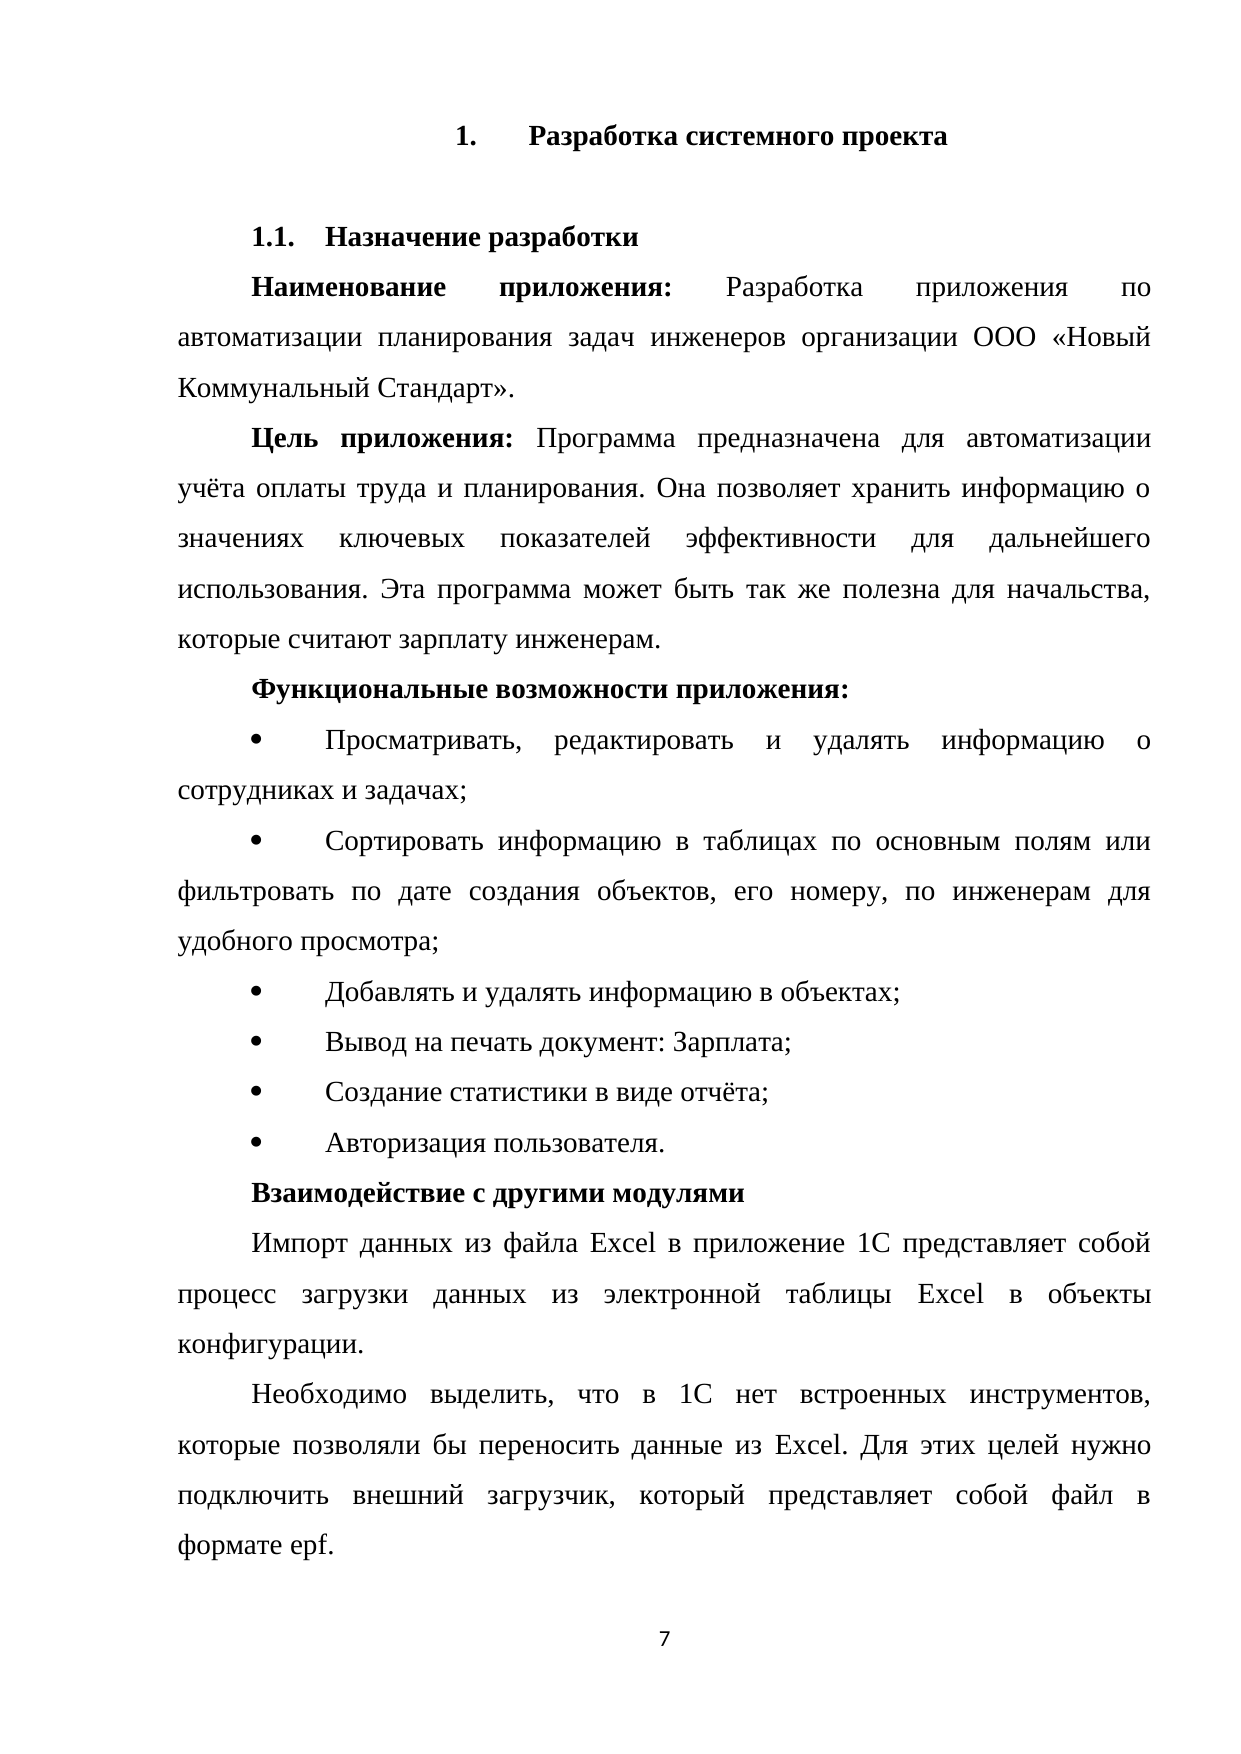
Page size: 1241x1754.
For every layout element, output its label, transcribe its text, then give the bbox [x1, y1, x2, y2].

text Взаимодействие с другими модулями [177, 1175, 1152, 1209]
list Просматривать, редактировать и удалять информацию о сотрудниках и задачах; [177, 722, 1152, 806]
list Создание статистики в виде отчёта; [177, 1074, 1152, 1108]
text Наименование приложения: Разработка приложения по автоматизации планирования задач инженеров организации ООО «Новый Коммунальный Стандарт». [177, 269, 1152, 403]
list Добавлять и удалять информацию в объектах; [177, 974, 1152, 1007]
text Импорт данных из файла Excel в приложение 1С представляет собой процесс загрузки данных из электронной таблицы Excel в объекты конфигурации. [177, 1226, 1152, 1360]
list Назначение разработки [177, 219, 1152, 252]
list Вывод на печать документ: Зарплата; [177, 1024, 1152, 1058]
list Сортировать информацию в таблицах по основным полям или фильтровать по дате создания объектов, его номеру, по инженерам для удобного просмотра; [177, 823, 1152, 957]
text Функциональные возможности приложения: [177, 672, 1152, 705]
list Авторизация пользователя. [177, 1125, 1152, 1158]
text Необходимо выделить, что в 1С нет встроенных инструментов, которые позволяли бы переносить данные из Excel. Для этих целей нужно подключить внешний загрузчик, который представляет собой файл в формате epf. [177, 1511, 1152, 1561]
list Разработка системного проекта [177, 118, 1152, 152]
text Необходимо выделить, что в 1С нет встроенных инструментов, которые позволяли бы переносить данные из Excel. Для этих целей нужно подключить внешний загрузчик, который представляет собой файл в формате epf. [177, 1377, 1152, 1477]
text Цель приложения: Программа предназначена для автоматизации учёта оплаты труда и планирования. Она позволяет хранить информацию о значениях ключевых показателей эффективности для дальнейшего использования. Эта программа может быть так же полезна для начальства, которые считают зарплату инженерам. [177, 420, 1152, 655]
